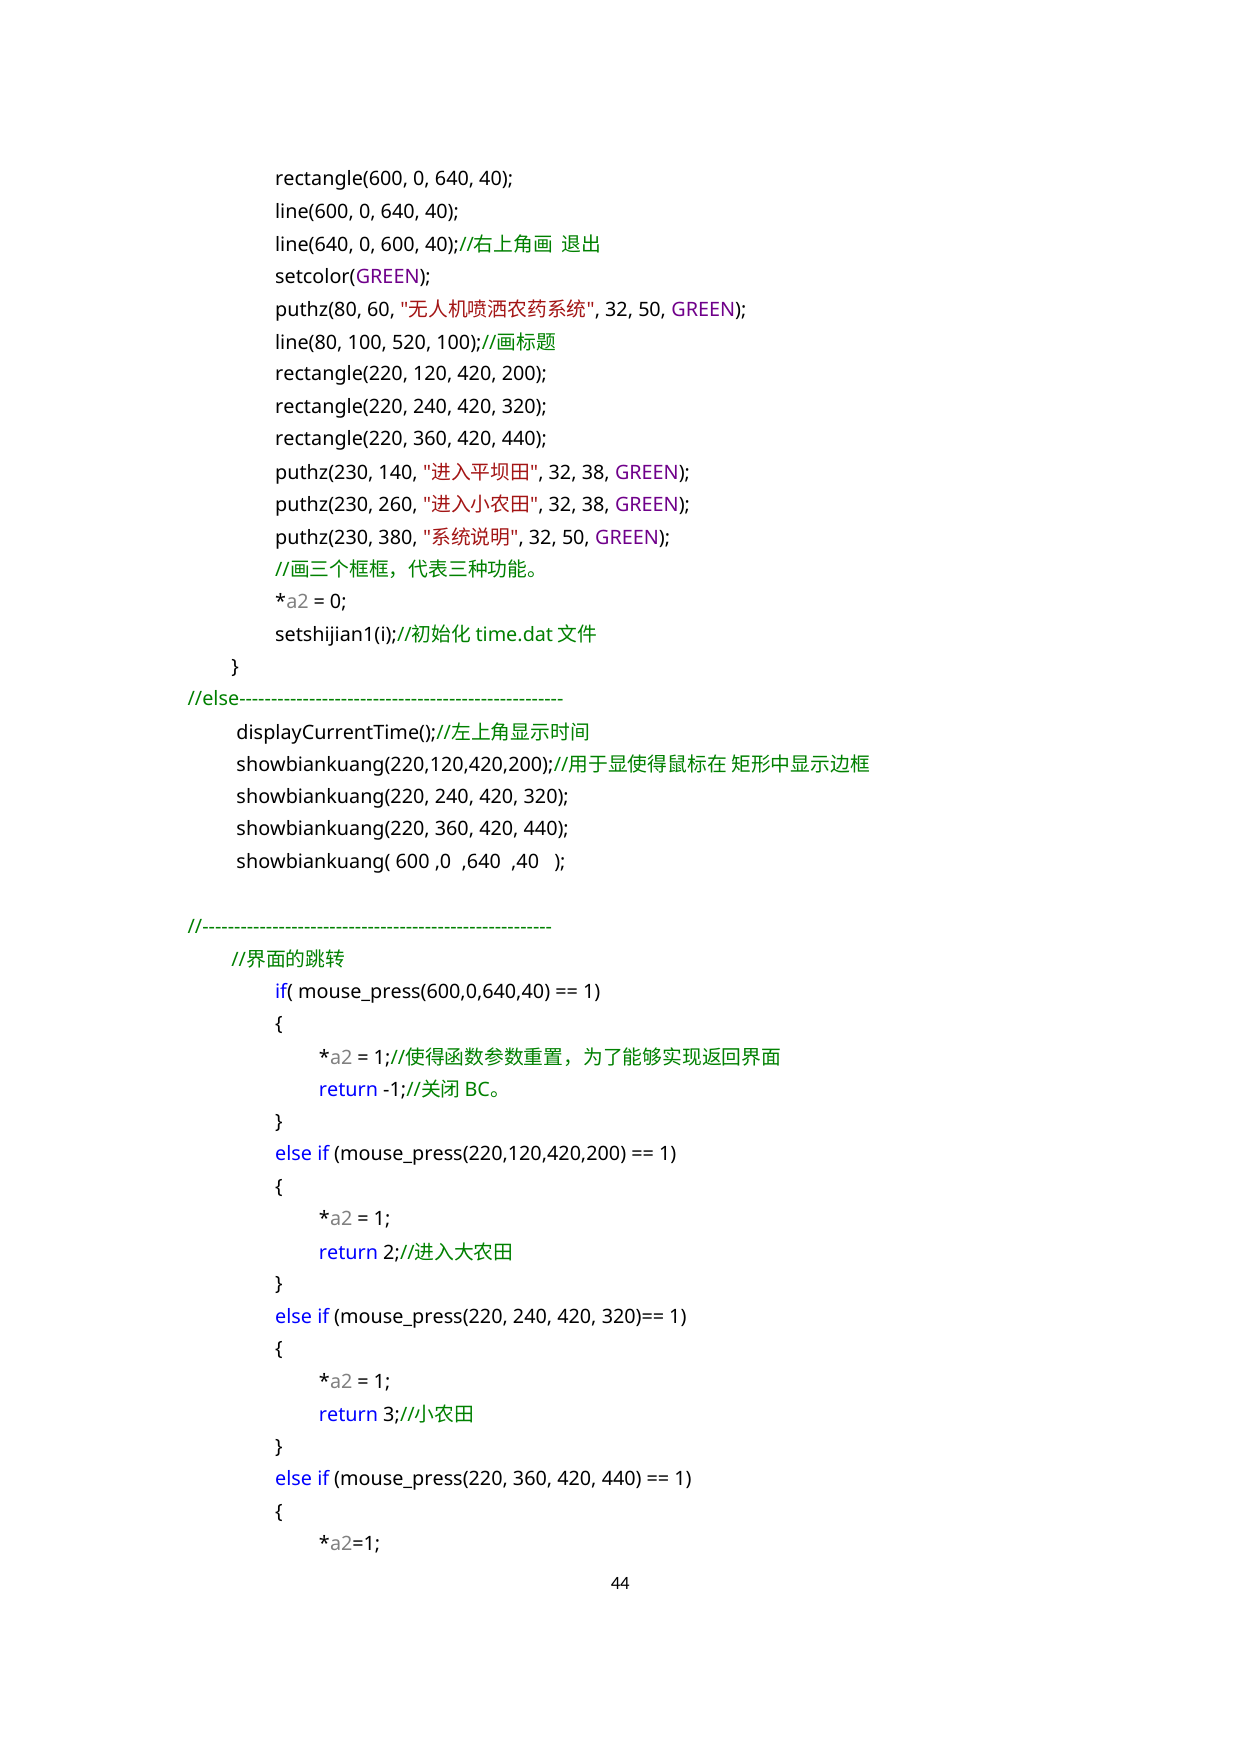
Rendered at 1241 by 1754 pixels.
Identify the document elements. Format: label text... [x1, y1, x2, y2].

text *a2 = 1;//使得函数参数重置，为了能够实现返回界面 [187, 1039, 1053, 1072]
text { [187, 1332, 1053, 1364]
text else if (mouse_press(220,120,420,200) == 1) [187, 1137, 1053, 1169]
text else if (mouse_press(220, 360, 420, 440) == 1) [187, 1462, 1053, 1494]
text line(600, 0, 640, 40); [187, 194, 1053, 227]
text return 3;//小农田 [187, 1397, 1053, 1429]
text } [187, 649, 1053, 682]
text setshijian1(i);//初始化 time.dat文件 [187, 617, 1053, 649]
text //画三个框框，代表三种功能。 [187, 552, 1053, 584]
text rectangle(220, 240, 420, 320); [187, 389, 1053, 422]
text return 2;//进入大农田 [187, 1234, 1053, 1267]
text *a2 = 1; [187, 1202, 1053, 1234]
text else if (mouse_press(220, 240, 420, 320)== 1) [187, 1299, 1053, 1332]
text //else--------------------------------------------------- [187, 682, 1053, 714]
text puthz(230, 380, "系统说明", 32, 50, GREEN); [187, 519, 1053, 552]
text *a2 = 1; [187, 1364, 1053, 1397]
text showbiankuang( 600 ,0 ,640 ,40 ); [187, 844, 1053, 877]
text *a2 = 0; [187, 584, 1053, 617]
text rectangle(600, 0, 640, 40); [187, 162, 1053, 194]
text puthz(230, 140, "进入平坝田", 32, 38, GREEN); [187, 454, 1053, 487]
text { [187, 1007, 1053, 1039]
text *a2=1; [187, 1527, 1053, 1559]
text setcolor(GREEN); [187, 259, 1053, 292]
text rectangle(220, 120, 420, 200); [187, 357, 1053, 389]
text rectangle(220, 360, 420, 440); [187, 422, 1053, 454]
text if( mouse_press(600,0,640,40) == 1) [187, 974, 1053, 1007]
text line(640, 0, 600, 40);//右上角画 退出 [187, 227, 1053, 259]
text //------------------------------------------------------- [187, 909, 1053, 942]
text puthz(230, 260, "进入小农田", 32, 38, GREEN); [187, 487, 1053, 519]
text { [187, 1494, 1053, 1527]
text } [187, 1429, 1053, 1462]
text showbiankuang(220, 360, 420, 440); [187, 812, 1053, 844]
text //界面的跳转 [187, 942, 1053, 974]
text showbiankuang(220,120,420,200);//用于显使得鼠标在 矩形中显示边框 [187, 747, 1053, 779]
text return -1;//关闭BC。 [187, 1072, 1053, 1104]
text { [187, 1169, 1053, 1202]
text puthz(80, 60, "无人机喷洒农药系统", 32, 50, GREEN); [187, 292, 1053, 324]
text } [187, 1104, 1053, 1137]
text showbiankuang(220, 240, 420, 320); [187, 779, 1053, 812]
text line(80, 100, 520, 100);//画标题 [187, 324, 1053, 357]
text } [187, 1267, 1053, 1299]
text displayCurrentTime();//左上角显示时间 [187, 714, 1053, 747]
